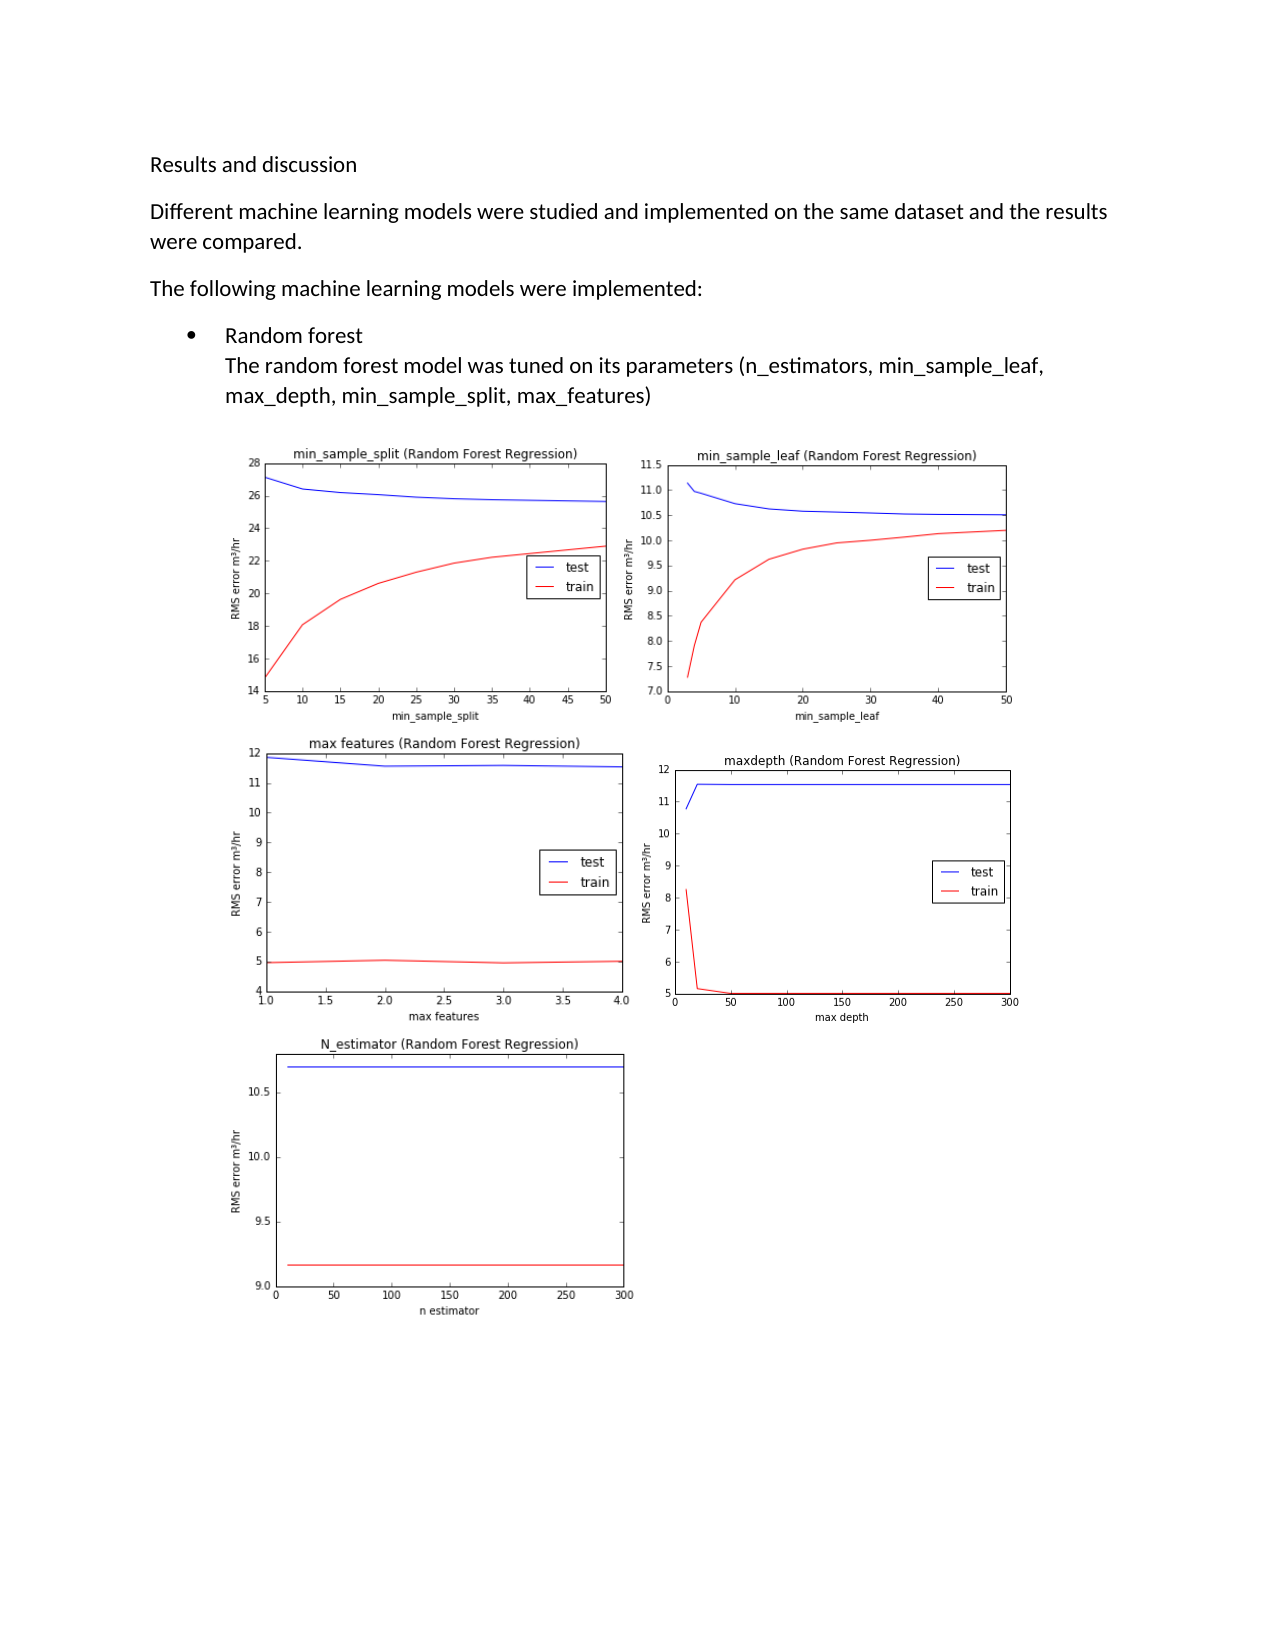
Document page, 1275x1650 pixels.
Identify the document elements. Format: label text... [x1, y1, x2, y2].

text Results and discussion [150, 150, 1125, 178]
text The following machine learning models were implemented: [150, 274, 1125, 302]
list The random forest model was tuned on its parameters (n_estimators, min_sample_leaf, max_depth, min_sample_split, max_features) [225, 351, 1125, 409]
text Different machine learning models were studied and implemented on the same dataset and the results were compared. [150, 197, 1125, 255]
list Random forest [187, 321, 1125, 349]
picture [225, 730, 1026, 1030]
picture [225, 1031, 641, 1324]
picture [225, 441, 1019, 729]
